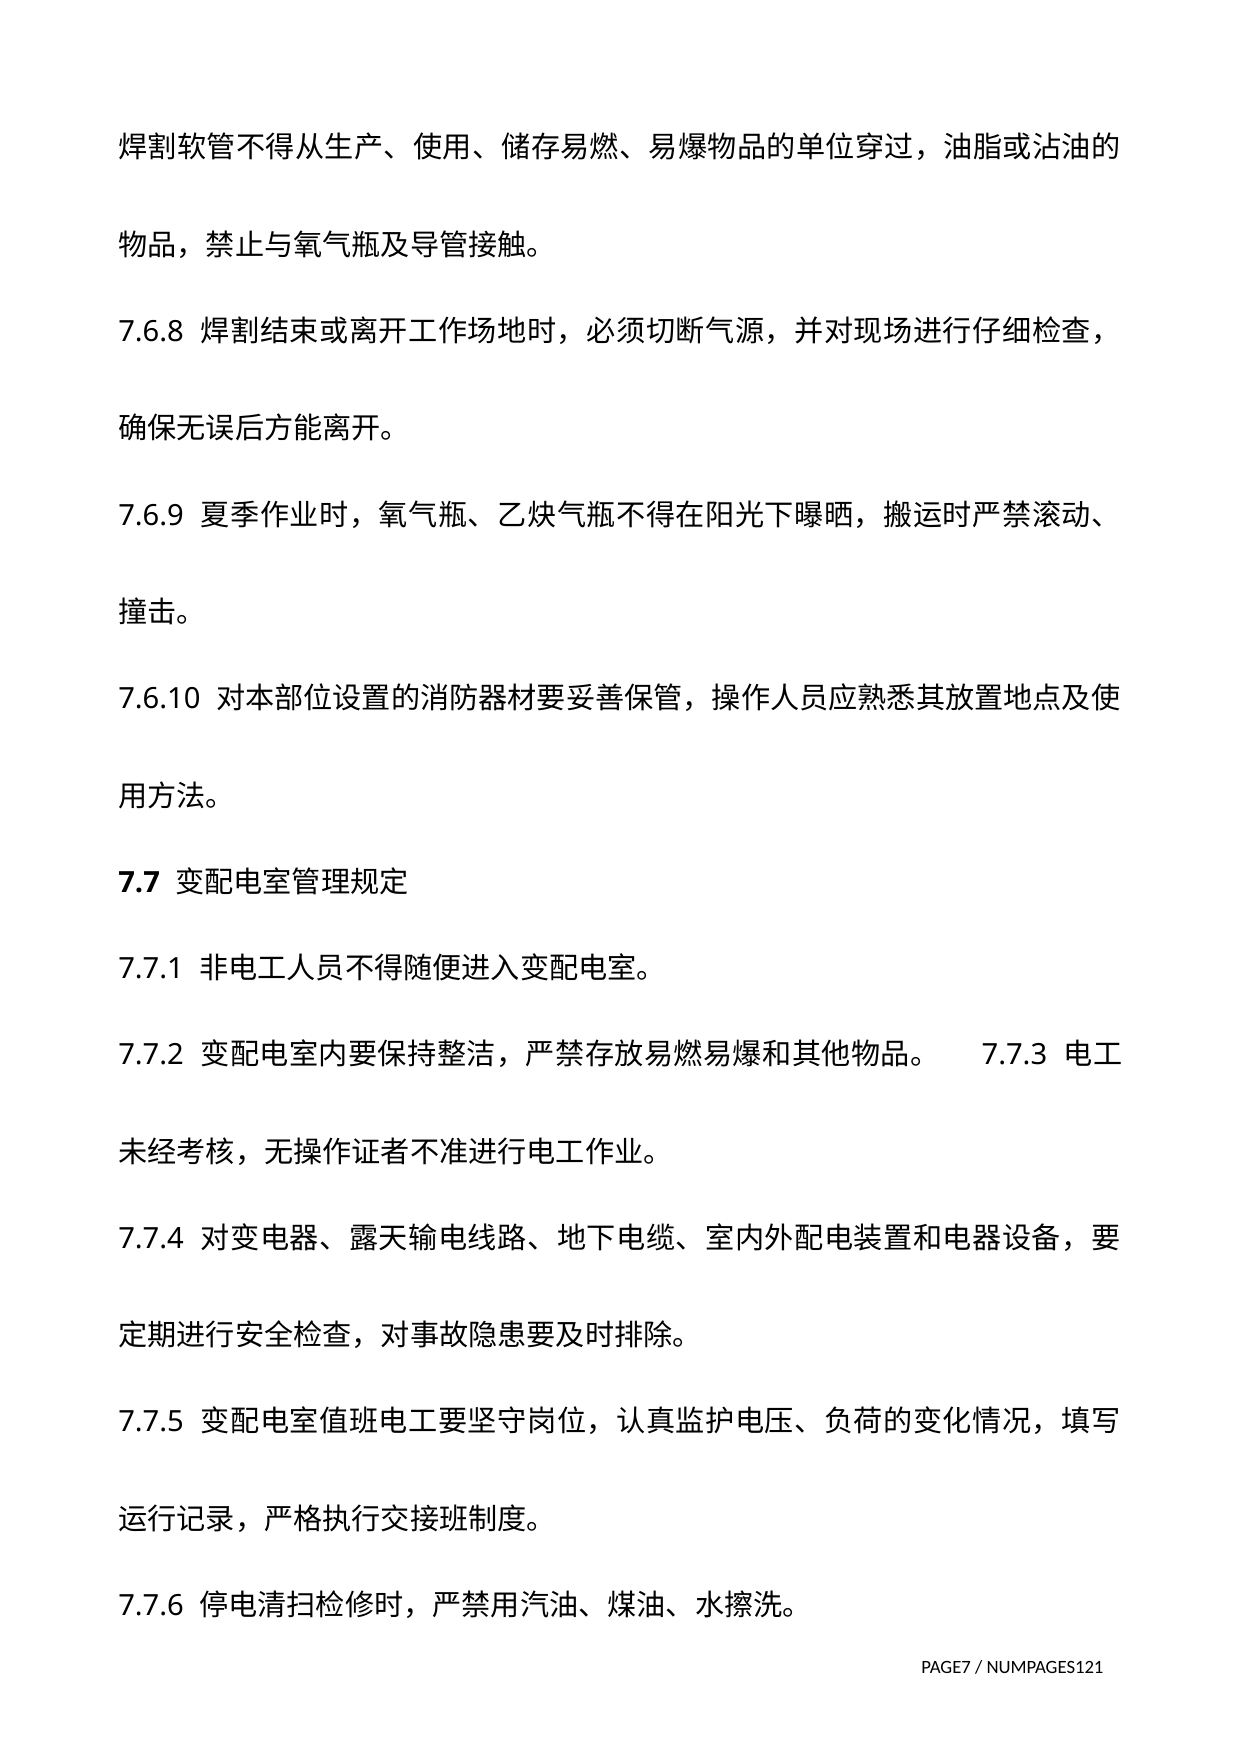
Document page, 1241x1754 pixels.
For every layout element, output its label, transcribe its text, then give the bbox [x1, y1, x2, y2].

text 7.7.4 对变电器、露天输电线路、地下电缆、室内外配电装置和电器设备，要定期进行安全检查，对事故隐患要及时排除。 [118, 1203, 1122, 1366]
text 7.7.2 变配电室内要保持整洁，严禁存放易燃易爆和其他物品。 7.7.3 电工未经考核，无操作证者不准进行电工作业。 [118, 1019, 1122, 1182]
text 7.6.8 焊割结束或离开工作场地时，必须切断气源，并对现场进行仔细检查，确保无误后方能离开。 [118, 296, 1122, 459]
text 7.7.5 变配电室值班电工要坚守岗位，认真监护电压、负荷的变化情况，填写运行记录，严格执行交接班制度。 [118, 1387, 1122, 1549]
text 7.7.6 停电清扫检修时，严禁用汽油、煤油、水擦洗。 [118, 1570, 1122, 1635]
text 7.7 变配电室管理规定 [118, 847, 1122, 912]
text 7.7.1 非电工人员不得随便进入变配电室。 [118, 933, 1122, 998]
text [118, 112, 1122, 275]
text 7.6.10 对本部位设置的消防器材要妥善保管，操作人员应熟悉其放置地点及使用方法。 [118, 663, 1122, 826]
text 7.6.9 夏季作业时，氧气瓶、乙炔气瓶不得在阳光下曝晒，搬运时严禁滚动、撞击。 [118, 480, 1122, 642]
